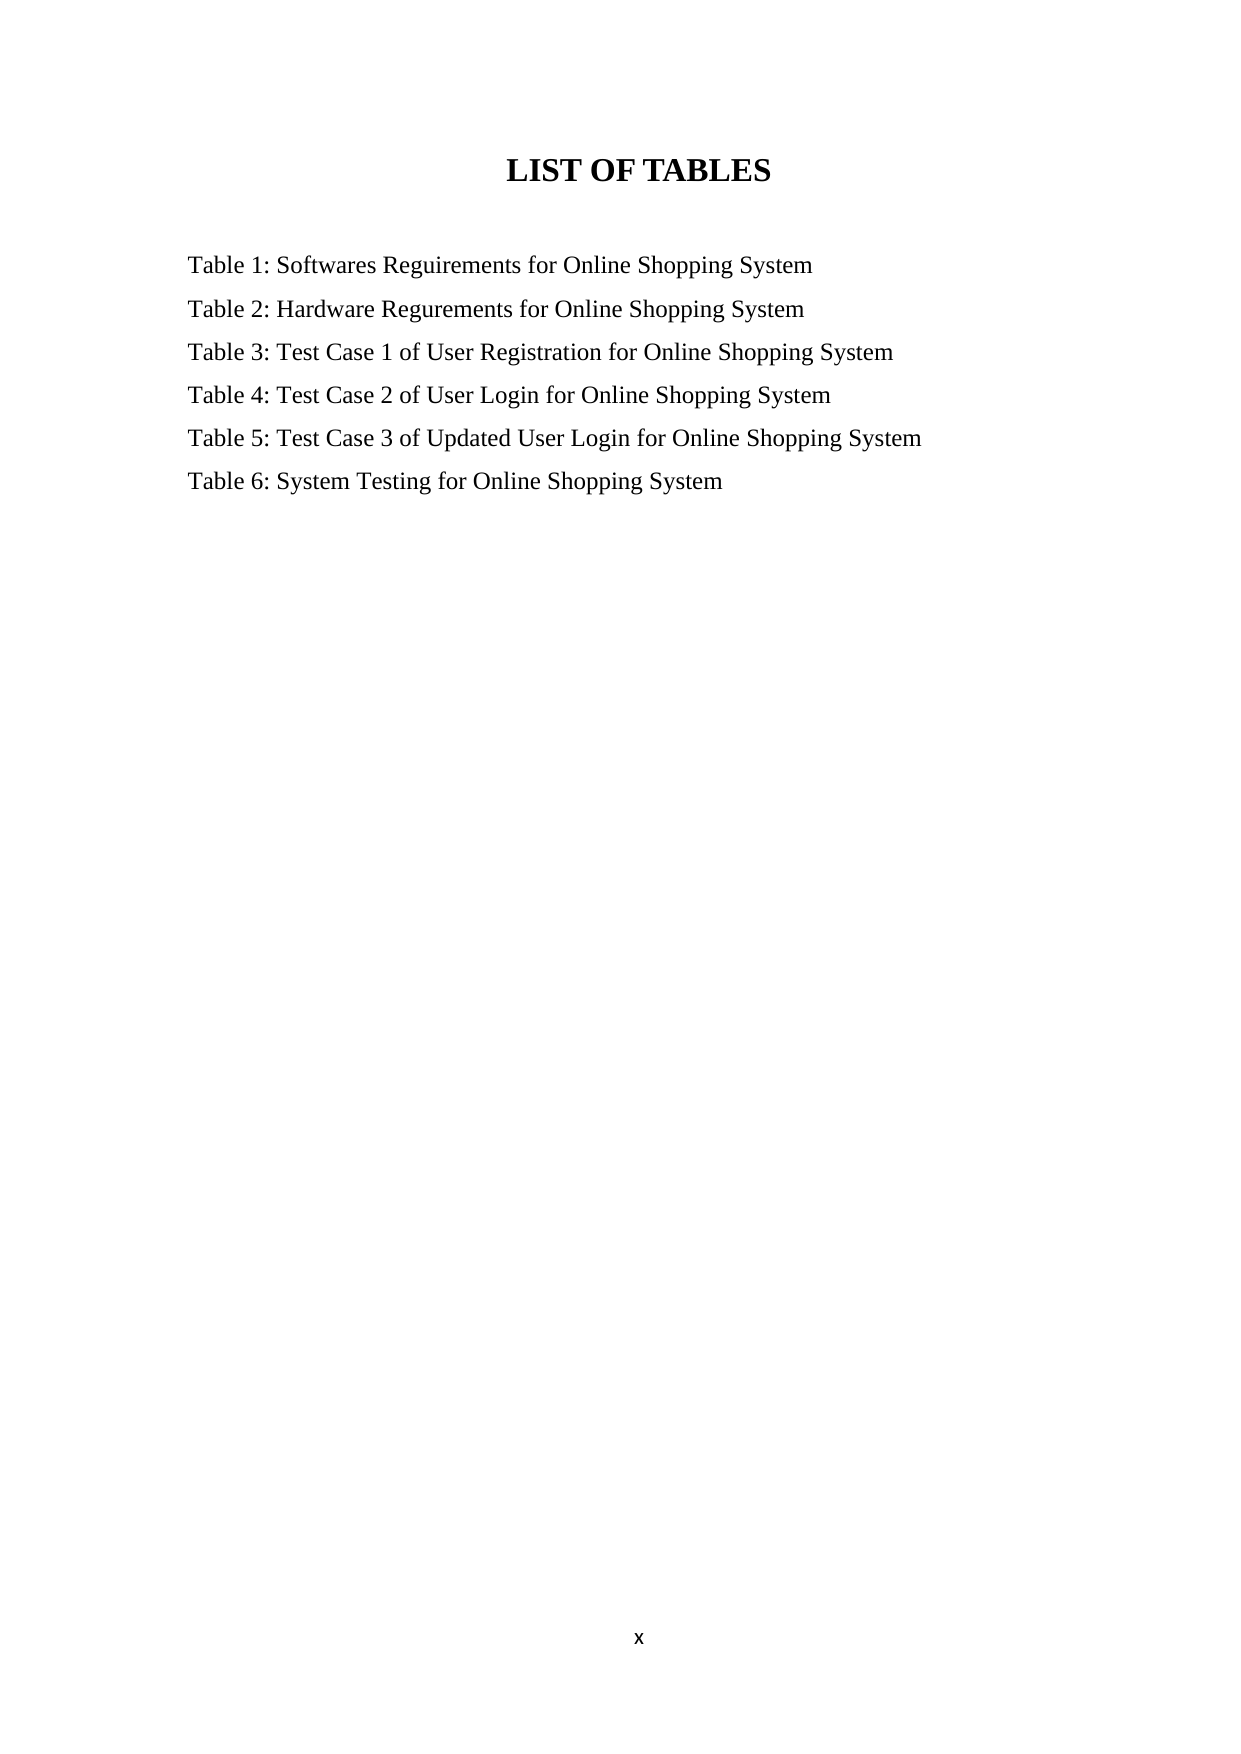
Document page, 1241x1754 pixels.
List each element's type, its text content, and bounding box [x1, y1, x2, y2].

text Table 5: Test Case 3 of Updated User Login for Online Shopping System 24 [187, 423, 1090, 452]
subtitle LIST OF TABLES [187, 150, 1090, 188]
text Table 2: Hardware Regurements for Online Shopping System 9 [187, 294, 1090, 322]
text Table 4: Test Case 2 of User Login for Online Shopping System 24 [187, 380, 1090, 409]
text Table 1: Softwares Reguirements for Online Shopping System 9 [187, 251, 1090, 279]
text Table 3: Test Case 1 of User Registration for Online Shopping System 23 [187, 337, 1090, 366]
text Table 6: System Testing for Online Shopping System 25 [187, 466, 1090, 495]
